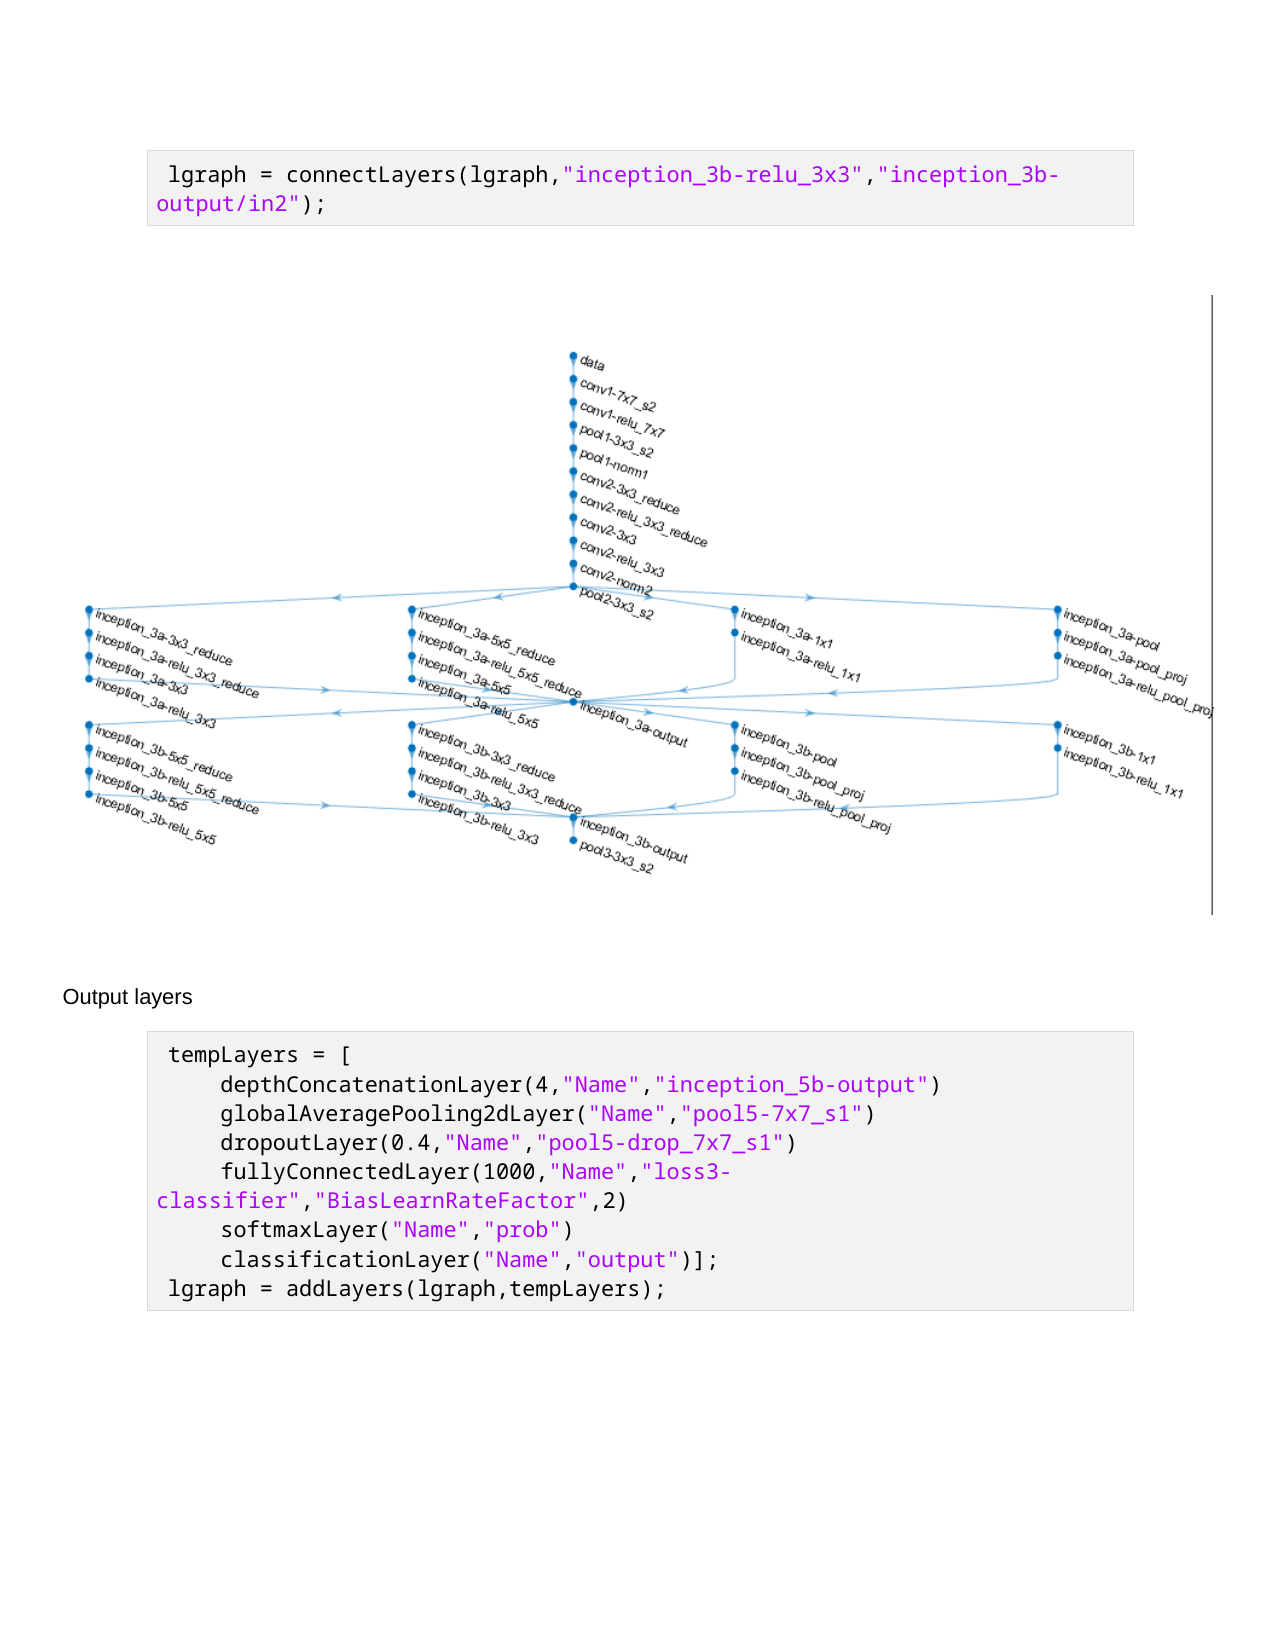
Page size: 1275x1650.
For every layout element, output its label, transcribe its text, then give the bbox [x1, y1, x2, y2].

text lgraph = addLayers(lgraph,tempLayers); [148, 1264, 1133, 1310]
text Output layers [62, 983, 1125, 1009]
text globalAveragePooling2dLayer("Name","pool5-7x7_s1") [148, 1089, 1133, 1118]
text depthConcatenationLayer(4,"Name","inception_5b-output") [148, 1060, 1133, 1089]
text softmaxLayer("Name","prob") [148, 1206, 1133, 1235]
text lgraph = connectLayers(lgraph,"inception_3b-relu_3x3","inception_3b-output/in2"); [148, 151, 1133, 225]
text dropoutLayer(0.4,"Name","pool5-drop_7x7_s1") [148, 1118, 1133, 1147]
text classificationLayer("Name","output")]; [148, 1235, 1133, 1264]
picture [62, 295, 1228, 915]
text tempLayers = [ [148, 1032, 1133, 1060]
text fullyConnectedLayer(1000,"Name","loss3-classifier","BiasLearnRateFactor",2) [148, 1147, 1133, 1206]
